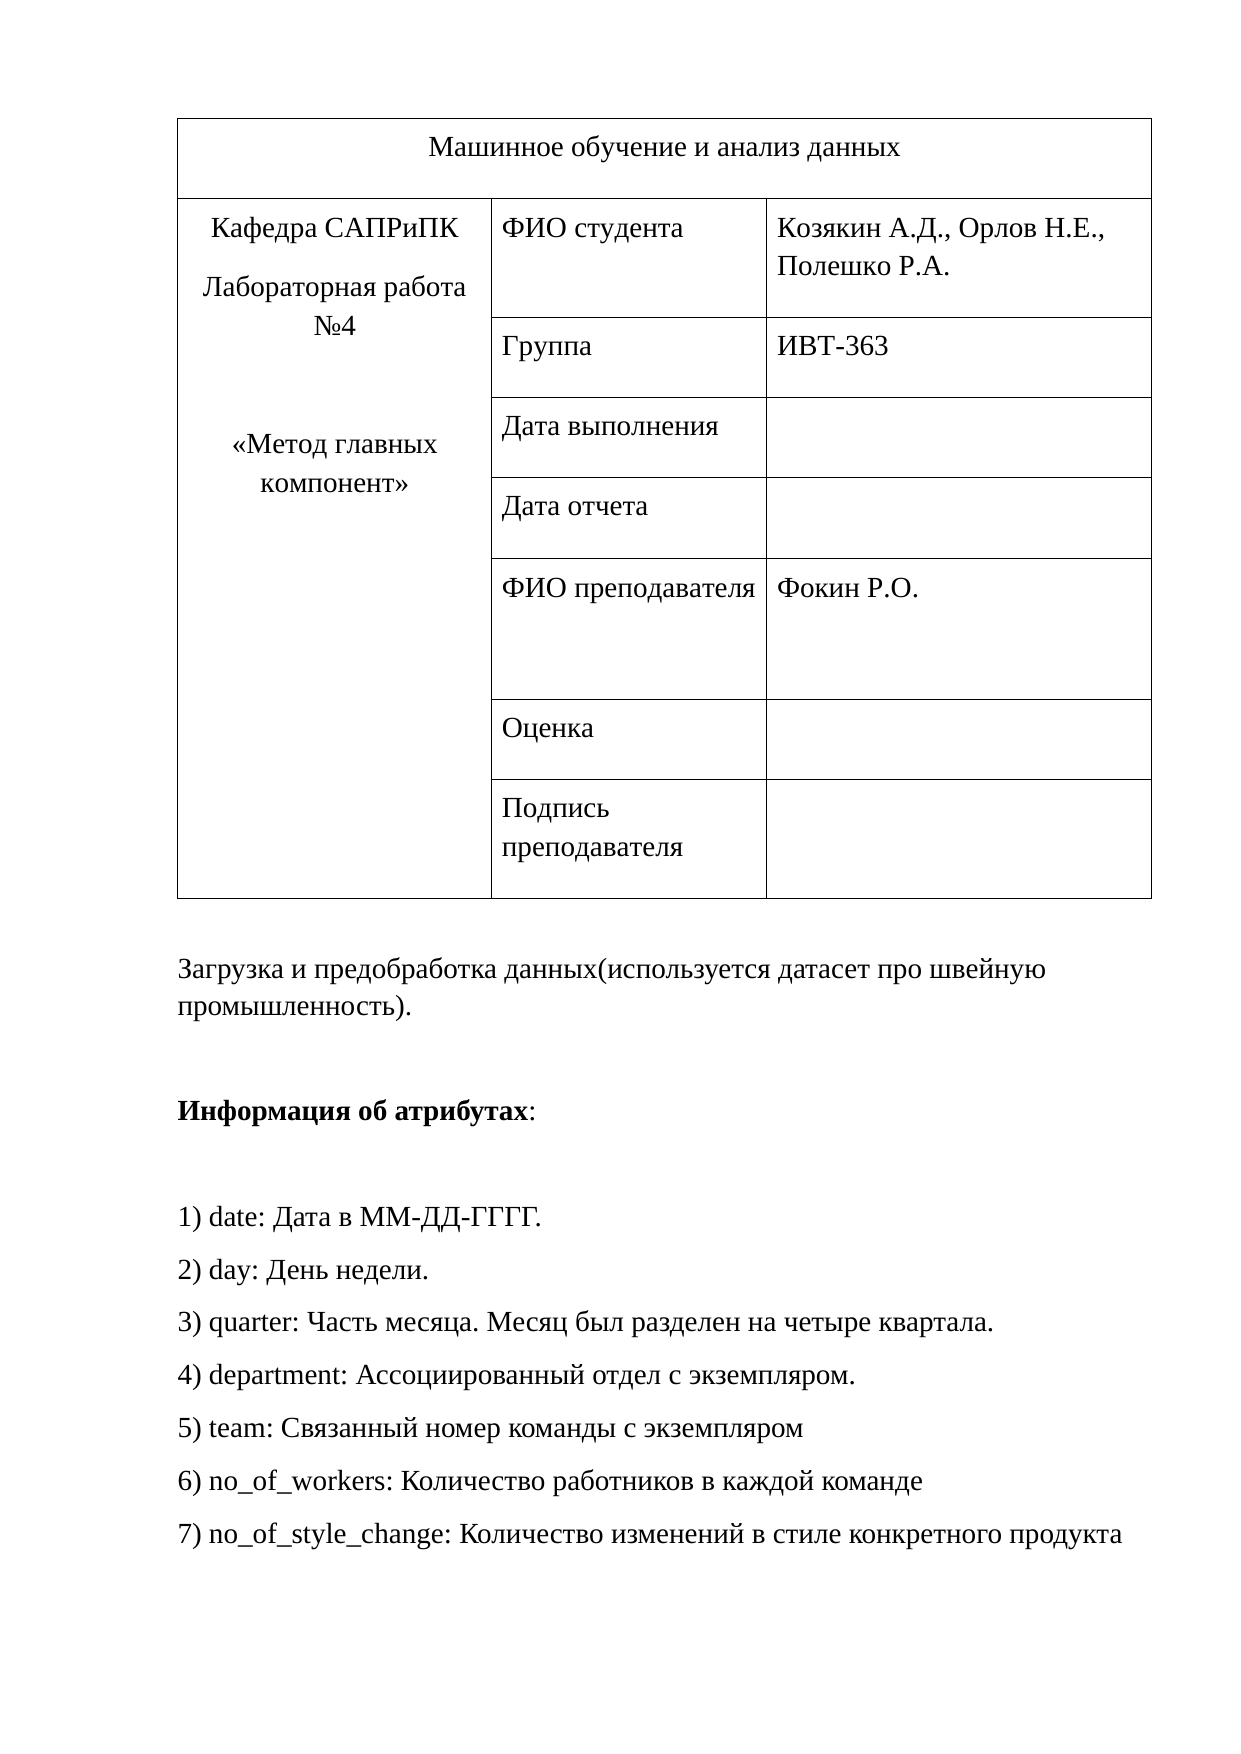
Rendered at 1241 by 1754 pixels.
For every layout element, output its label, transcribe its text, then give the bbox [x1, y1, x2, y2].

text 6) no_of_workers: Количество работников в каждой команде [177, 1463, 1152, 1497]
text 4) department: Ассоциированный отдел с экземпляром. [177, 1357, 1152, 1391]
table_cell ИВТ-363 [767, 318, 1151, 397]
text Информация об атрибутах: [177, 1093, 1152, 1127]
text 1) date: Дата в ММ-ДД-ГГГГ. [177, 1199, 1152, 1232]
table_cell Подпись преподавателя [492, 780, 766, 898]
table_cell Дата выполнения [492, 398, 766, 477]
text Загрузка и предобработка данных(используется датасет про швейную промышленность). [177, 952, 1152, 1021]
table_cell Кафедра САПРиПК Лабораторная работа №4 «Метод главных компонент» [178, 199, 491, 898]
text 3) quarter: Часть месяца. Месяц был разделен на четыре квартала. [177, 1304, 1152, 1338]
table_cell [767, 780, 1151, 898]
table_cell Козякин А.Д., Орлов Н.Е., Полешко Р.А. [767, 199, 1151, 317]
table_cell ФИО преподавателя [492, 559, 766, 699]
text 5) team: Связанный номер команды с экземпляром [177, 1410, 1152, 1444]
table_cell [767, 478, 1151, 558]
text 7) no_of_style_change: Количество изменений в стиле конкретного продукта [177, 1516, 1152, 1549]
table_cell Оценка [492, 700, 766, 779]
table_cell Фокин Р.О. [767, 559, 1151, 699]
table_cell Группа [492, 318, 766, 397]
text 2) day: День недели. [177, 1252, 1152, 1285]
table_header Машинное обучение и анализ данных [178, 119, 1151, 198]
table_cell Дата отчета [492, 478, 766, 558]
table_cell ФИО студента [492, 199, 766, 317]
table_cell [767, 398, 1151, 477]
table_cell [767, 700, 1151, 779]
